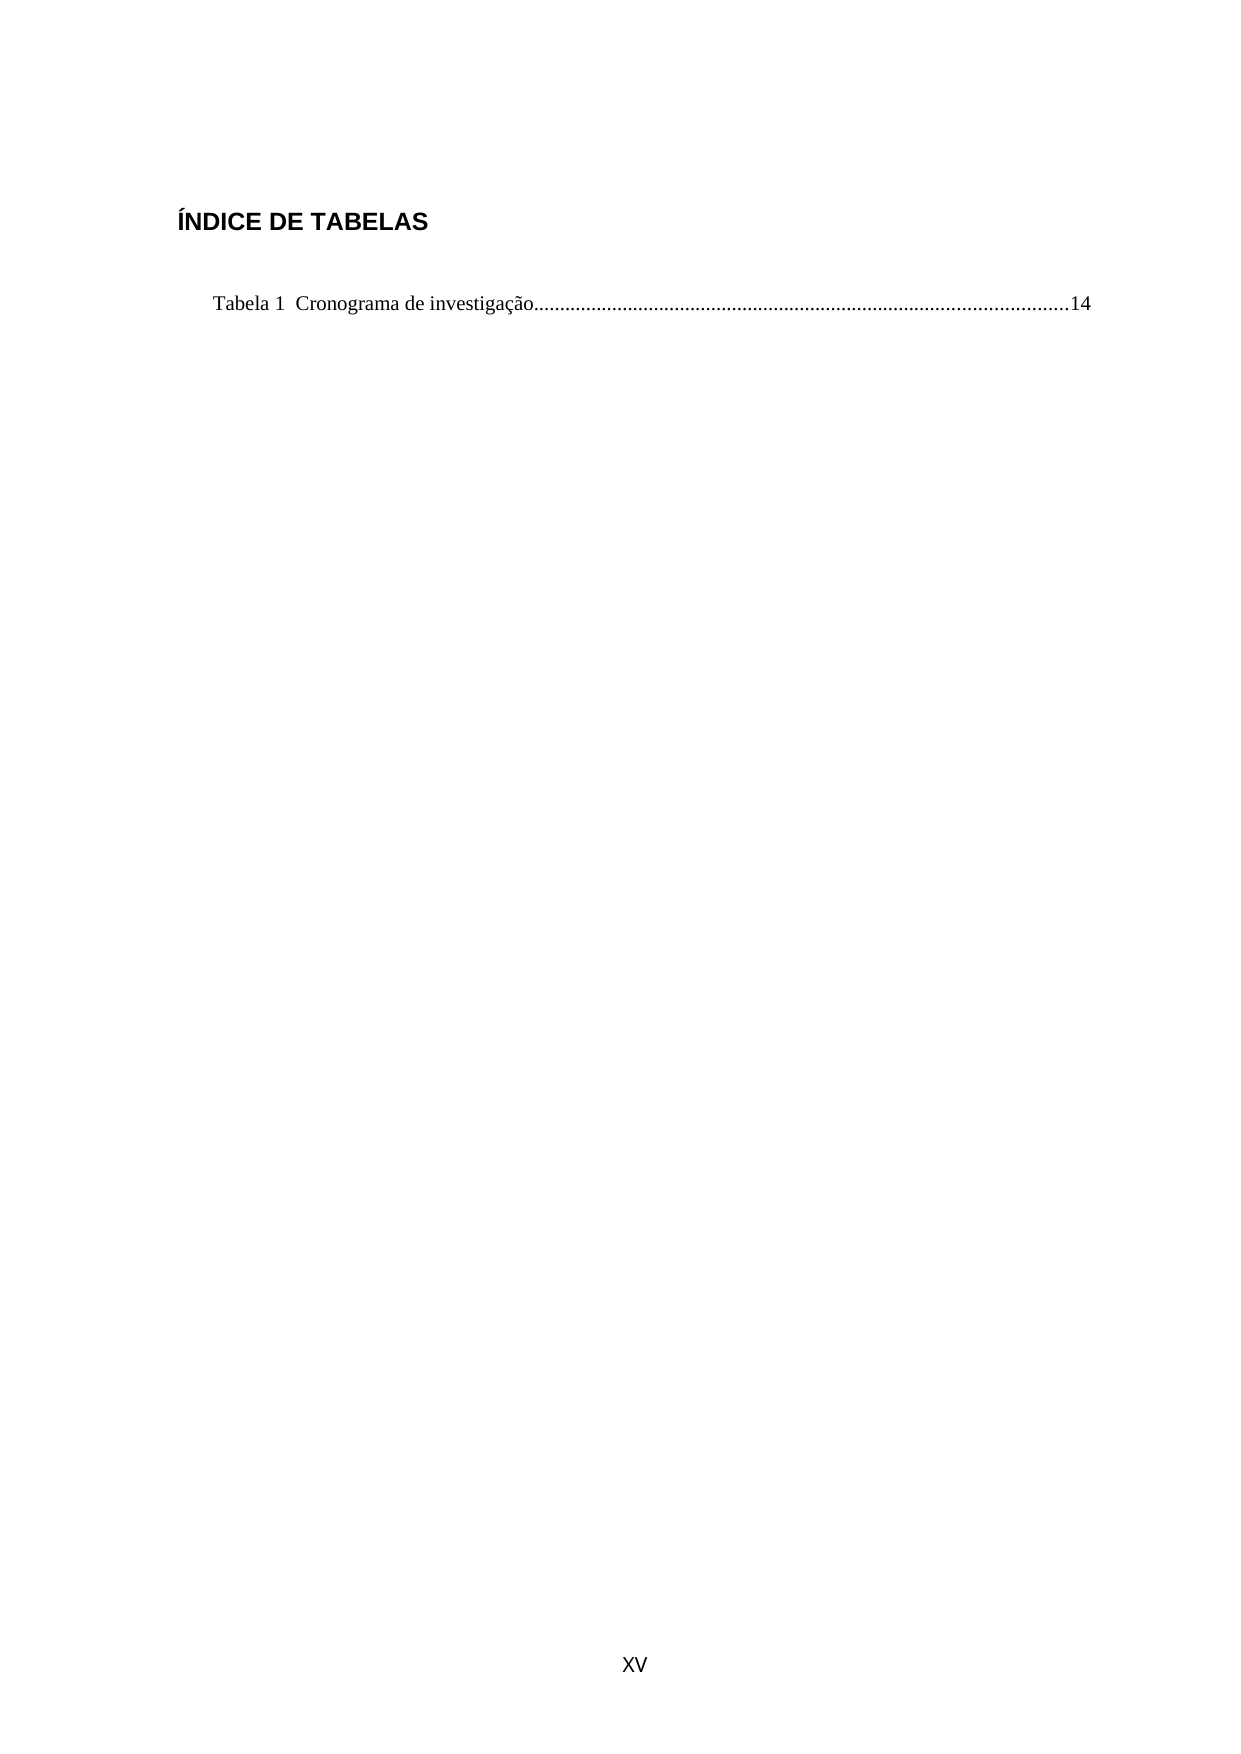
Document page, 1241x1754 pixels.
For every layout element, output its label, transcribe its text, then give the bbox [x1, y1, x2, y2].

text ÍNDICE DE TABELAS [177, 207, 1093, 236]
text Tabela 1 Cronograma de investigação 14 [177, 291, 1092, 315]
